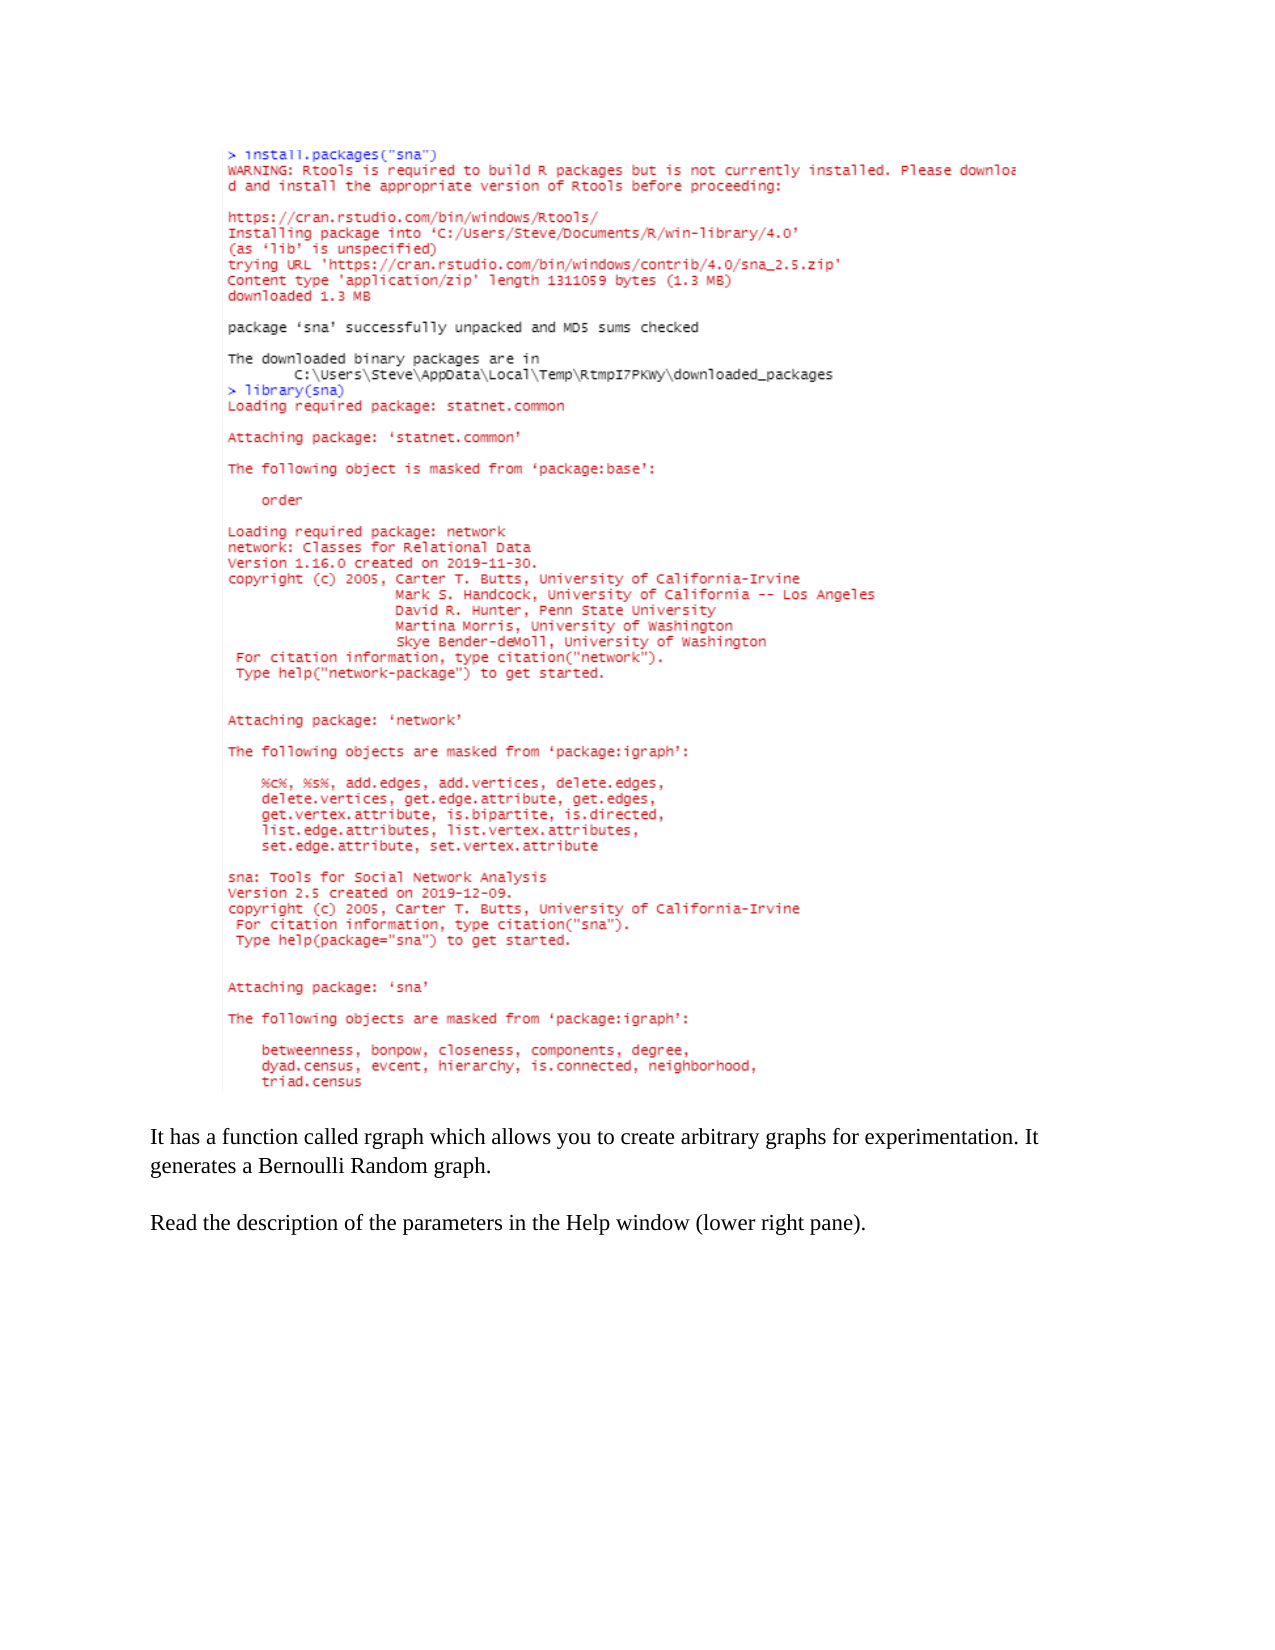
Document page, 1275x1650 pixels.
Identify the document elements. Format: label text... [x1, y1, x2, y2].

picture [222, 150, 1016, 1093]
text Read the description of the parameters in the Help window (lower right pane). [150, 1208, 1087, 1235]
text It has a function called rgraph which allows you to create arbitrary graphs for experimentation. It generates a Bernoulli Random graph. [150, 1123, 1087, 1178]
